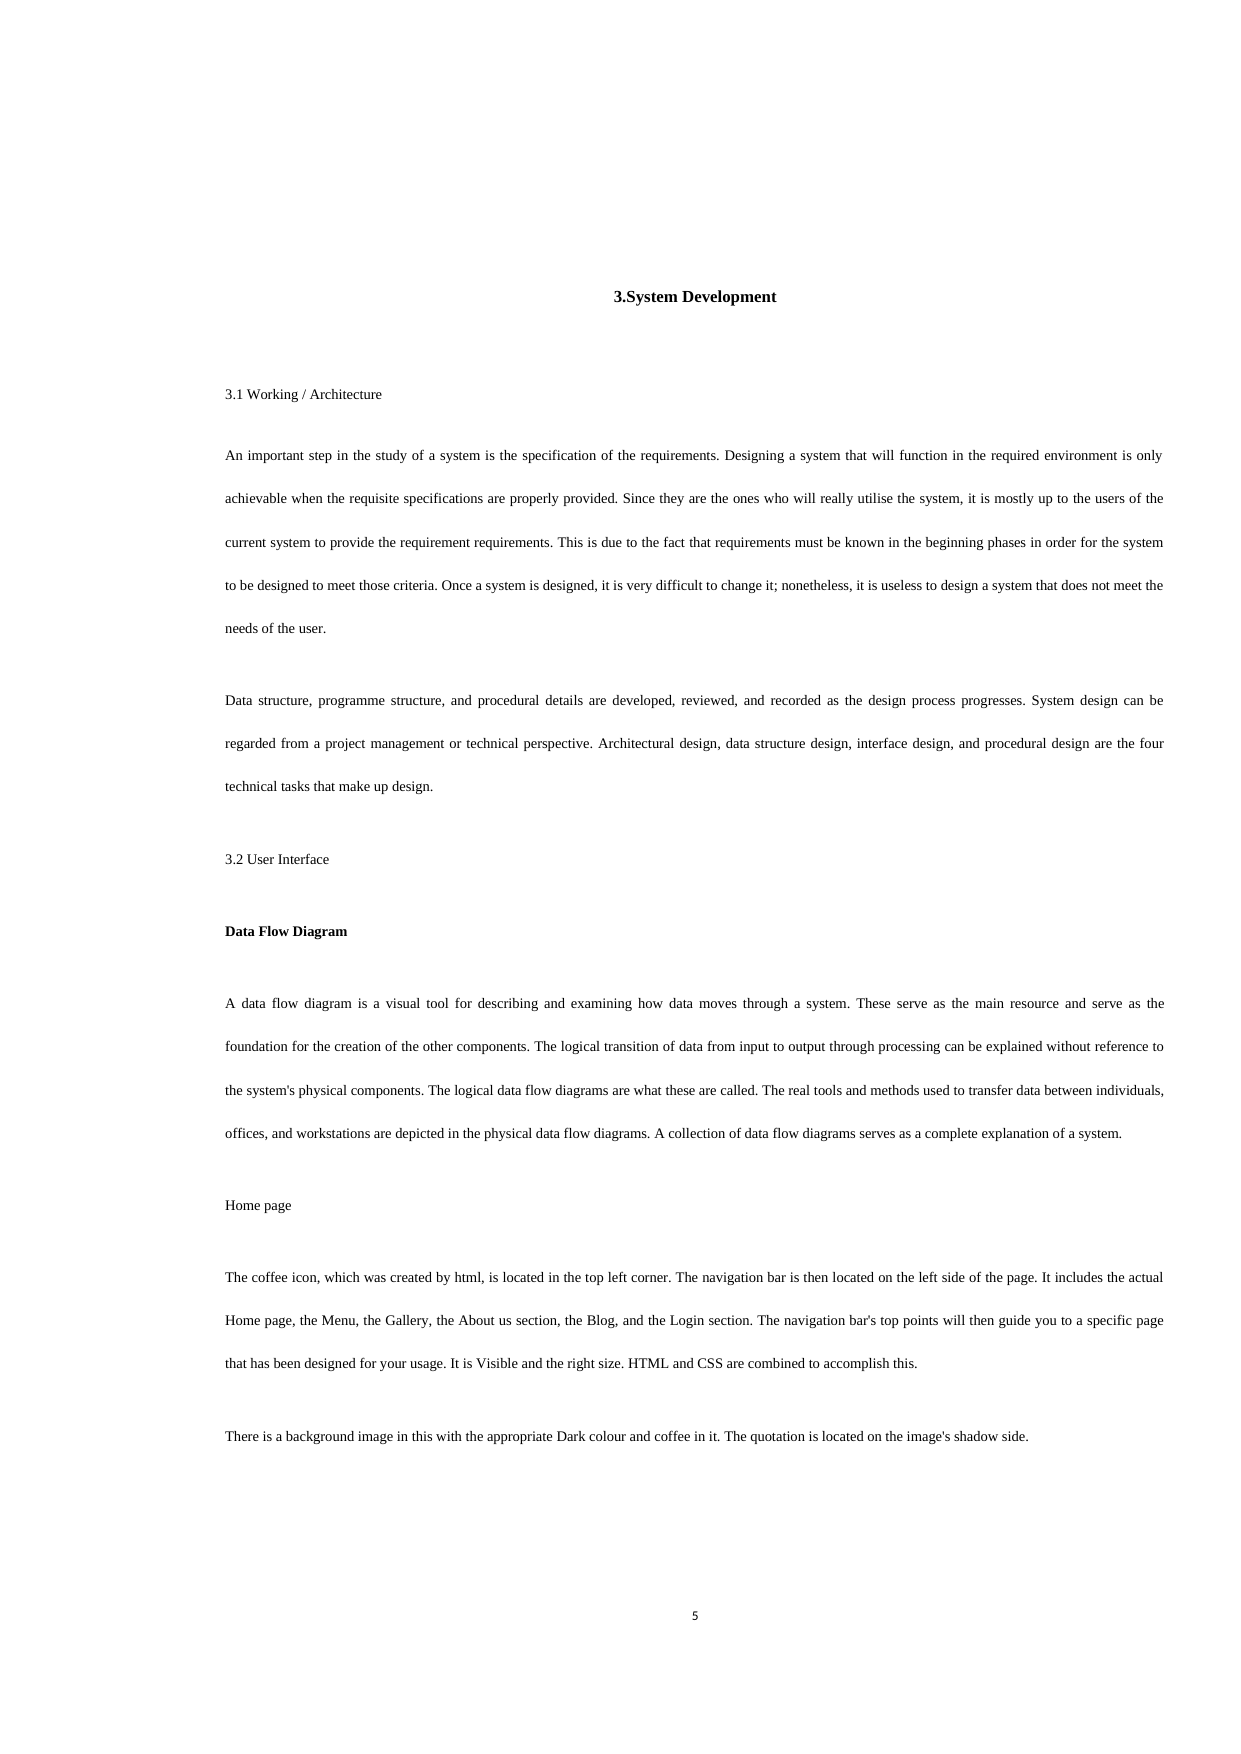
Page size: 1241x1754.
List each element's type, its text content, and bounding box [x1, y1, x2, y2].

text The coffee icon, which was created by html, is located in the top left corner. The navigation bar is then located on the left side of the page. It includes the actual Home page, the Menu, the Gallery, the About us section, the Blog, and the Login section. The navigation bar's top points will then guide you to a specific page that has been designed for your usage. It is Visible and the right size. HTML and CSS are combined to accomplish this. [225, 1257, 1165, 1372]
text An important step in the study of a system is the specification of the requirements. Designing a system that will function in the required environment is only achievable when the requisite specifications are properly provided. Since they are the ones who will really utilise the system, it is mostly up to the users of the current system to provide the requirement requirements. This is due to the fact that requirements must be known in the beginning phases in order for the system to be designed to meet those criteria. Once a system is designed, it is very difficult to change it; nonetheless, it is useless to design a system that does not meet the needs of the user. [225, 435, 1165, 636]
text 3.System Development [225, 273, 1165, 307]
text There is a background image in this with the appropriate Dark colour and coffee in it. The quotation is located on the image's shadow side. [225, 1416, 1165, 1444]
text Home page [225, 1185, 1165, 1213]
text 3.1 Working / Architecture [225, 373, 1165, 402]
text Data Flow Diagram [225, 911, 1165, 939]
text A data flow diagram is a visual tool for describing and examining how data moves through a system. These serve as the main resource and serve as the foundation for the creation of the other components. The logical transition of data from input to output through processing can be explained without reference to the system's physical components. The logical data flow diagrams are what these are called. The real tools and methods used to transfer data between individuals, offices, and workstations are depicted in the physical data flow diagrams. A collection of data flow diagrams serves as a complete explanation of a system. [225, 983, 1165, 1141]
text Data structure, programme structure, and procedural details are developed, reviewed, and recorded as the design process progresses. System design can be regarded from a project management or technical perspective. Architectural design, data structure design, interface design, and procedural design are the four technical tasks that make up design. [225, 680, 1165, 795]
text 3.2 User Interface [225, 838, 1165, 867]
